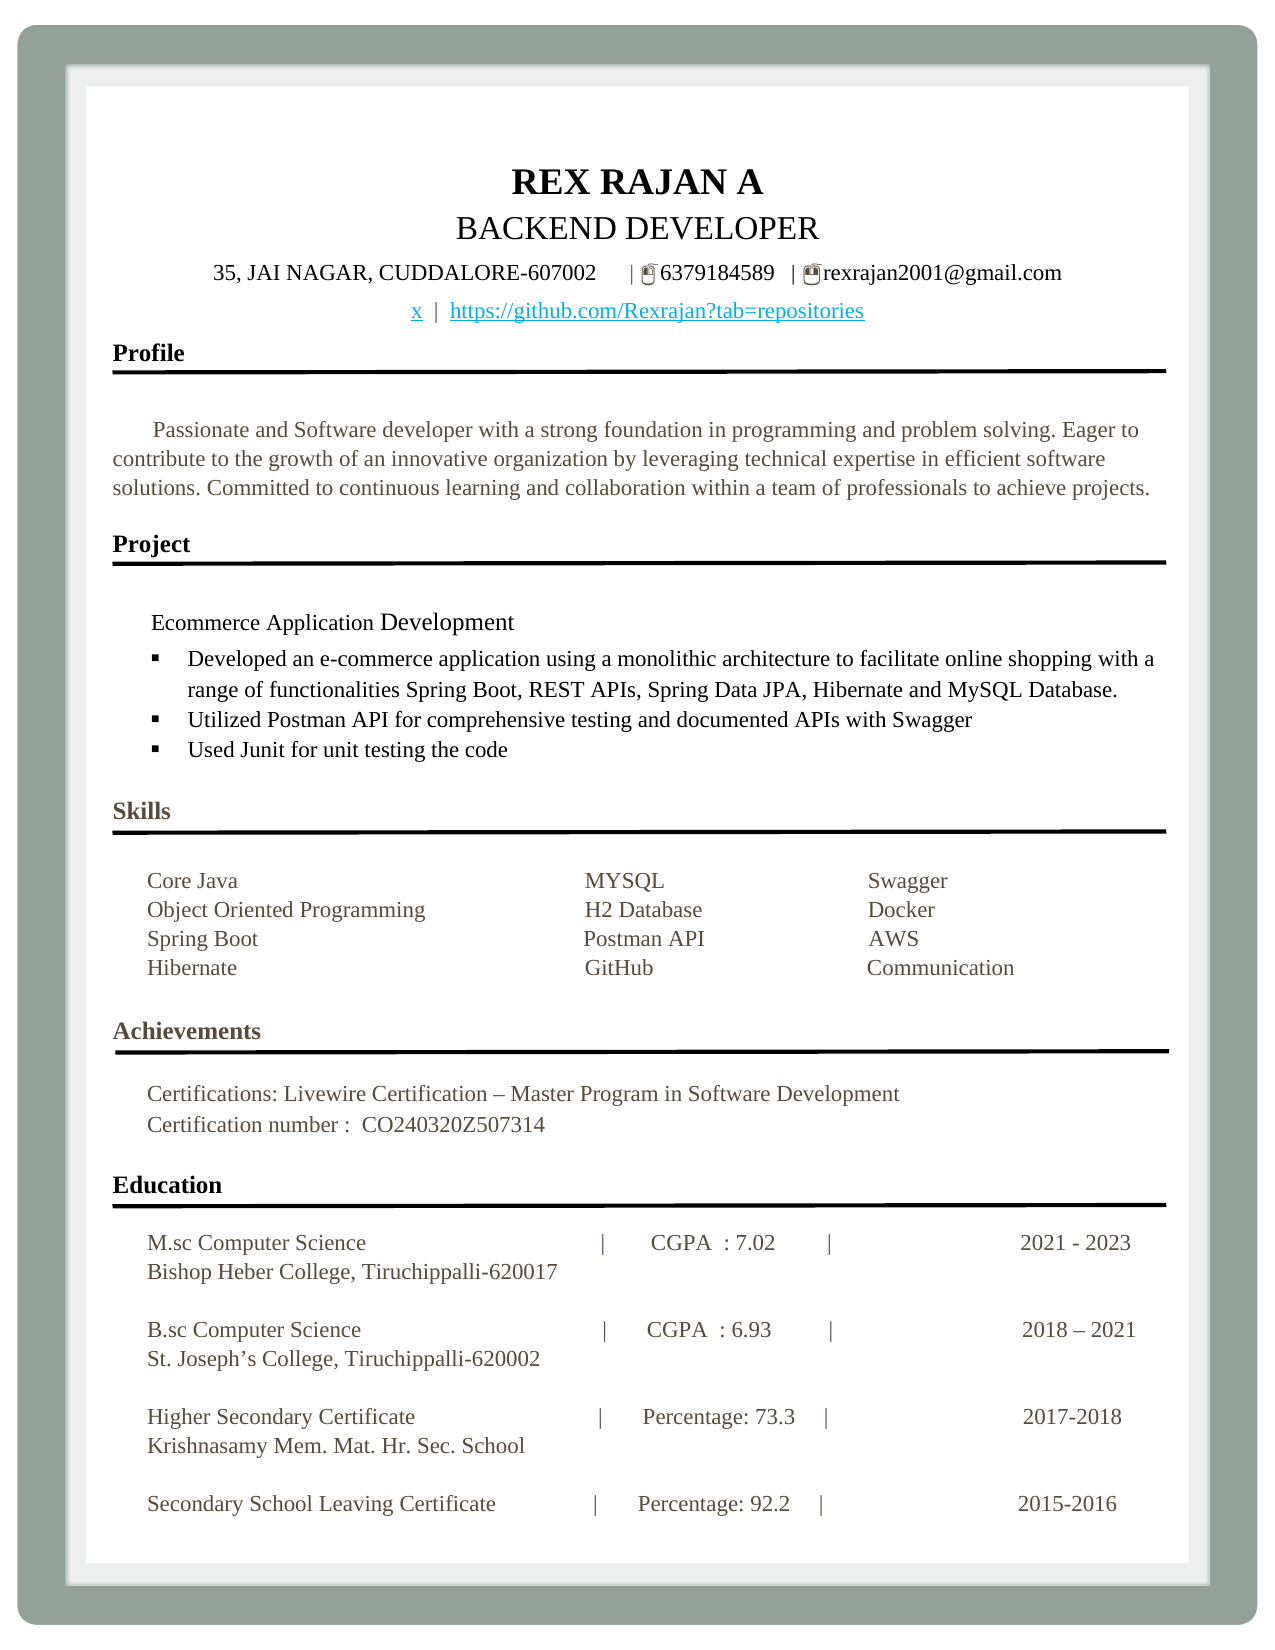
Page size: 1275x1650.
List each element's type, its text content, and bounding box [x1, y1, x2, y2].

text Spring Boot Postman API AWS [112, 926, 1162, 952]
text Ecommerce Application Development [112, 607, 1162, 635]
text 35, jai nagar, cuddalore-607002 | 6379184589 | rexrajan2001@gmail.com [112, 268, 631, 283]
text Education [112, 1170, 1162, 1199]
text rex rajan a [112, 177, 1162, 199]
text Krishnasamy Mem. Mat. Hr. Sec. School [112, 1432, 1162, 1458]
text Object Oriented Programming H2 Database Docker [112, 897, 1162, 923]
text M.sc Computer Science | CGPA : 7.02 | 2021 - 2023 [112, 1229, 1162, 1256]
text B.sc Computer Science | CGPA : 6.93 | 2018 – 2021 [112, 1316, 1162, 1342]
text Higher Secondary Certificate | Percentage: 73.3 | 2017-2018 [112, 1403, 1162, 1429]
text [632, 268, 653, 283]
subtitle Profile [112, 338, 1162, 367]
text x | https://github.com/Rexrajan?tab=repositories [112, 308, 435, 321]
text Core Java MYSQL Swagger [112, 868, 1162, 894]
picture [502, 303, 506, 313]
list Used Junit for unit testing the code [150, 736, 1162, 762]
text Passionate and Software developer with a strong foundation in programming and problem solving. Eager to contribute to the growth of an innovative organization by leveraging technical expertise in efficient software solutions. Committed to continuous learning and collaboration within a team of professionals to achieve projects. [112, 416, 1162, 500]
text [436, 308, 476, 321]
text Skills [112, 796, 1162, 825]
text Secondary School Leaving Certificate | Percentage: 92.2 | 2015-2016 [112, 1490, 1162, 1516]
list Developed an e-commerce application using a monolithic architecture to facilitate online shopping with a range of functionalities Spring Boot, REST APIs, Spring Data JPA, Hibernate and MySQL Database. [150, 645, 1162, 702]
text Project [112, 529, 1162, 558]
text Certification number : CO240320Z507314 [112, 1111, 1162, 1137]
list Utilized Postman API for comprehensive testing and documented APIs with Swagger [150, 706, 1162, 732]
text St. Joseph’s College, Tiruchippalli-620002 [112, 1345, 1162, 1371]
text Bishop Heber College, Tiruchippalli-620017 [112, 1258, 1162, 1284]
text BAckEnd developer [112, 224, 1162, 243]
text x | https://github.com/Rexrajan?tab=repositories [779, 308, 1162, 321]
text Achievements [112, 1016, 1162, 1045]
text Hibernate GitHub Communication [112, 954, 1162, 981]
text Certifications: Livewire Certification – Master Program in Software Development [112, 1081, 1162, 1107]
